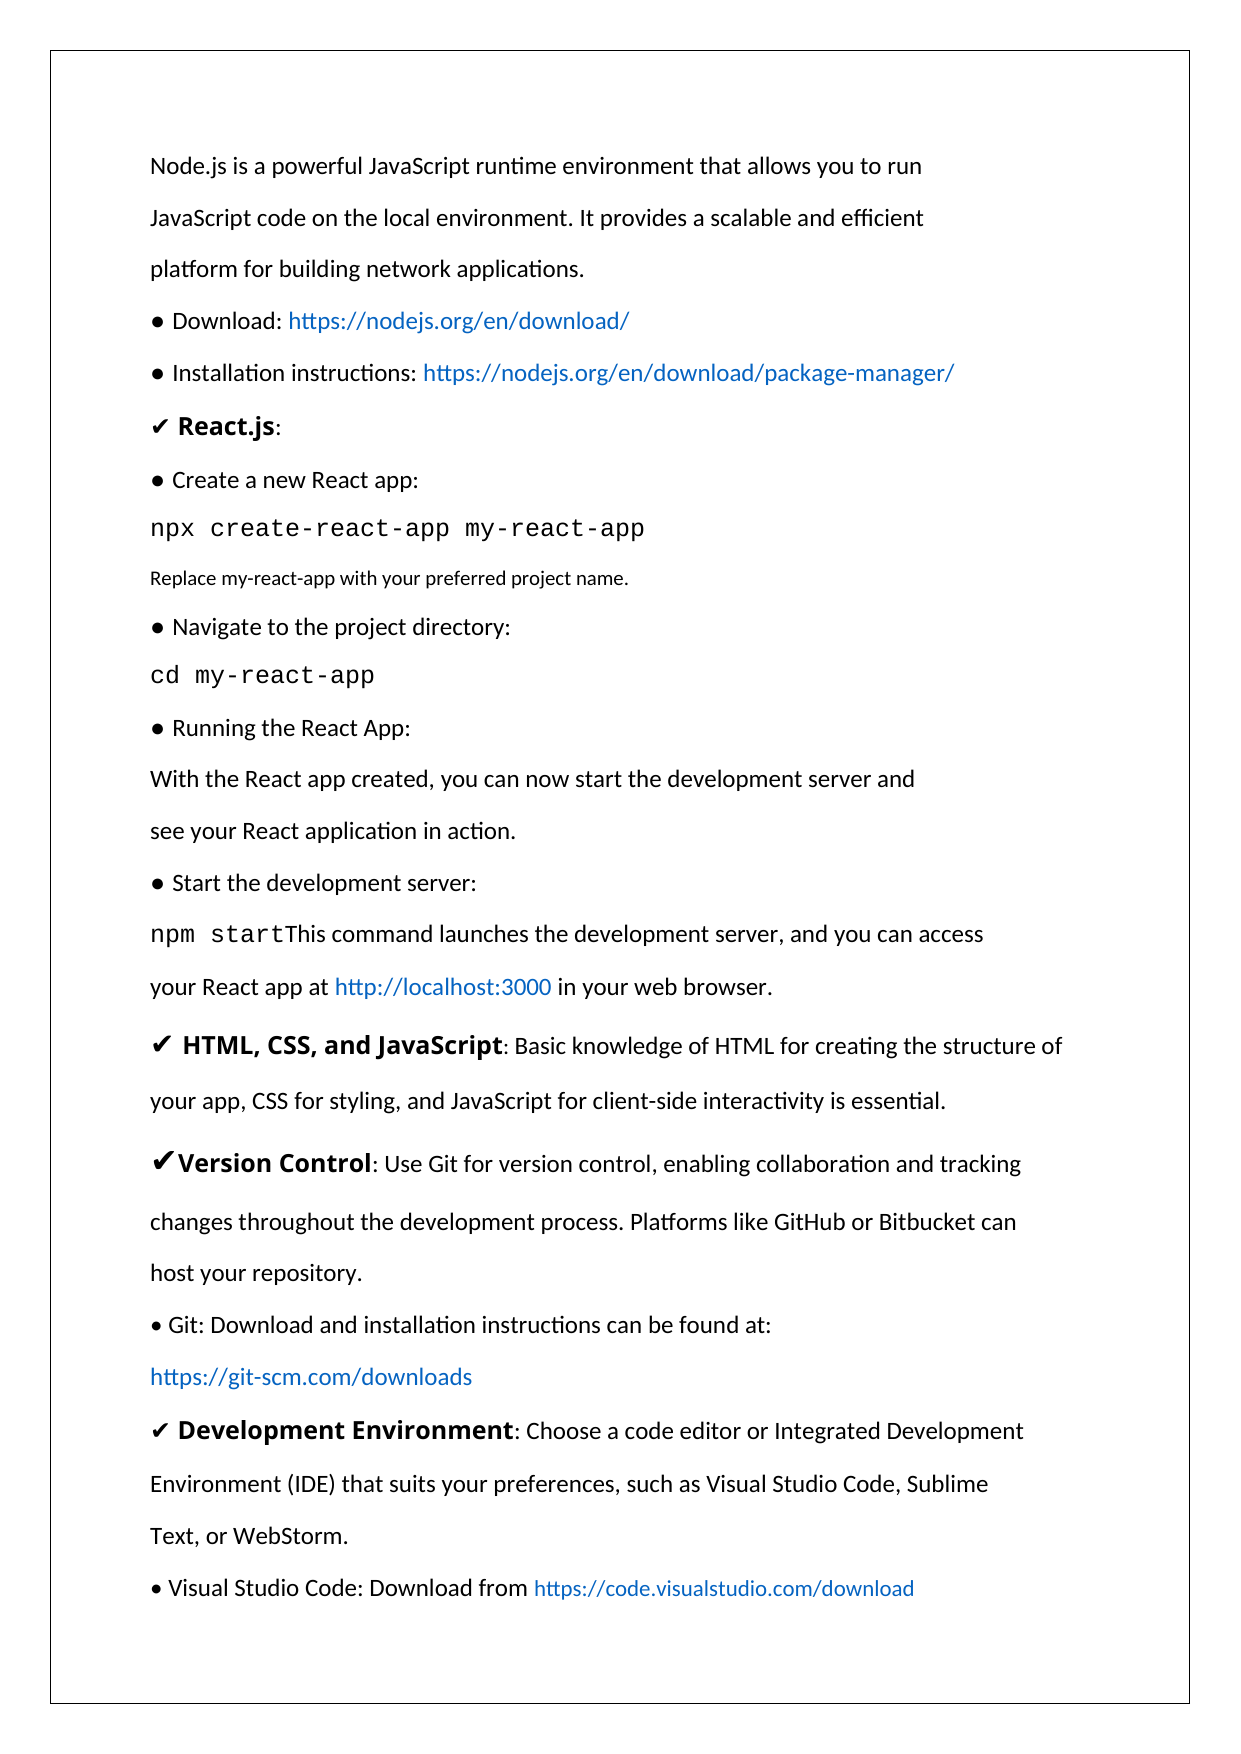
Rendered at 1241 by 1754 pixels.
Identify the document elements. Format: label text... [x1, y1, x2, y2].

text With the React app created, you can now start the development server and [150, 763, 1090, 794]
text Environment (IDE) that suits your preferences, such as Visual Studio Code, Sublime [150, 1468, 1090, 1499]
text npm startThis command launches the development server, and you can access [150, 918, 1090, 950]
text cd my-react-app [150, 662, 1090, 691]
text see your React application in action. [150, 815, 1090, 846]
text • Visual Studio Code: Download from https://code.visualstudio.com/download [150, 1572, 1090, 1602]
text ● Start the development server: [150, 867, 1090, 897]
text https://git-scm.com/downloads [150, 1361, 1090, 1391]
text ● Navigate to the project directory: [150, 611, 1090, 641]
text Replace my-react-app with your preferred project name. [150, 565, 1090, 590]
text Text, or WebStorm. [150, 1520, 1090, 1551]
text ● Create a new React app: [150, 464, 1090, 495]
text JavaScript code on the local environment. It provides a scalable and efficient [150, 202, 1090, 232]
text host your repository. [150, 1258, 1090, 1288]
text • Git: Download and installation instructions can be found at: [150, 1309, 1090, 1340]
text your React app at http://localhost:3000 in your web browser. [150, 971, 1090, 1002]
text ● Running the React App: [150, 712, 1090, 742]
text Node.js is a powerful JavaScript runtime environment that allows you to run [150, 150, 1090, 181]
text ● Installation instructions: https://nodejs.org/en/download/package-manager/ [150, 357, 1090, 387]
text npx create-react-app my-react-app [150, 516, 1090, 544]
text ● Download: https://nodejs.org/en/download/ [150, 305, 1090, 336]
text ✔Version Control: Use Git for version control, enabling collaboration and tracking [150, 1137, 1090, 1182]
text ✔ HTML, CSS, and JavaScript: Basic knowledge of HTML for creating the structure of [150, 1023, 1090, 1063]
text platform for building network applications. [150, 253, 1090, 284]
text ✔ React.js: [150, 408, 1090, 442]
text changes throughout the development process. Platforms like GitHub or Bitbucket can [150, 1206, 1090, 1236]
text ✔ Development Environment: Choose a code editor or Integrated Development [150, 1413, 1090, 1447]
text your app, CSS for styling, and JavaScript for client-side interactivity is essential. [150, 1085, 1090, 1116]
